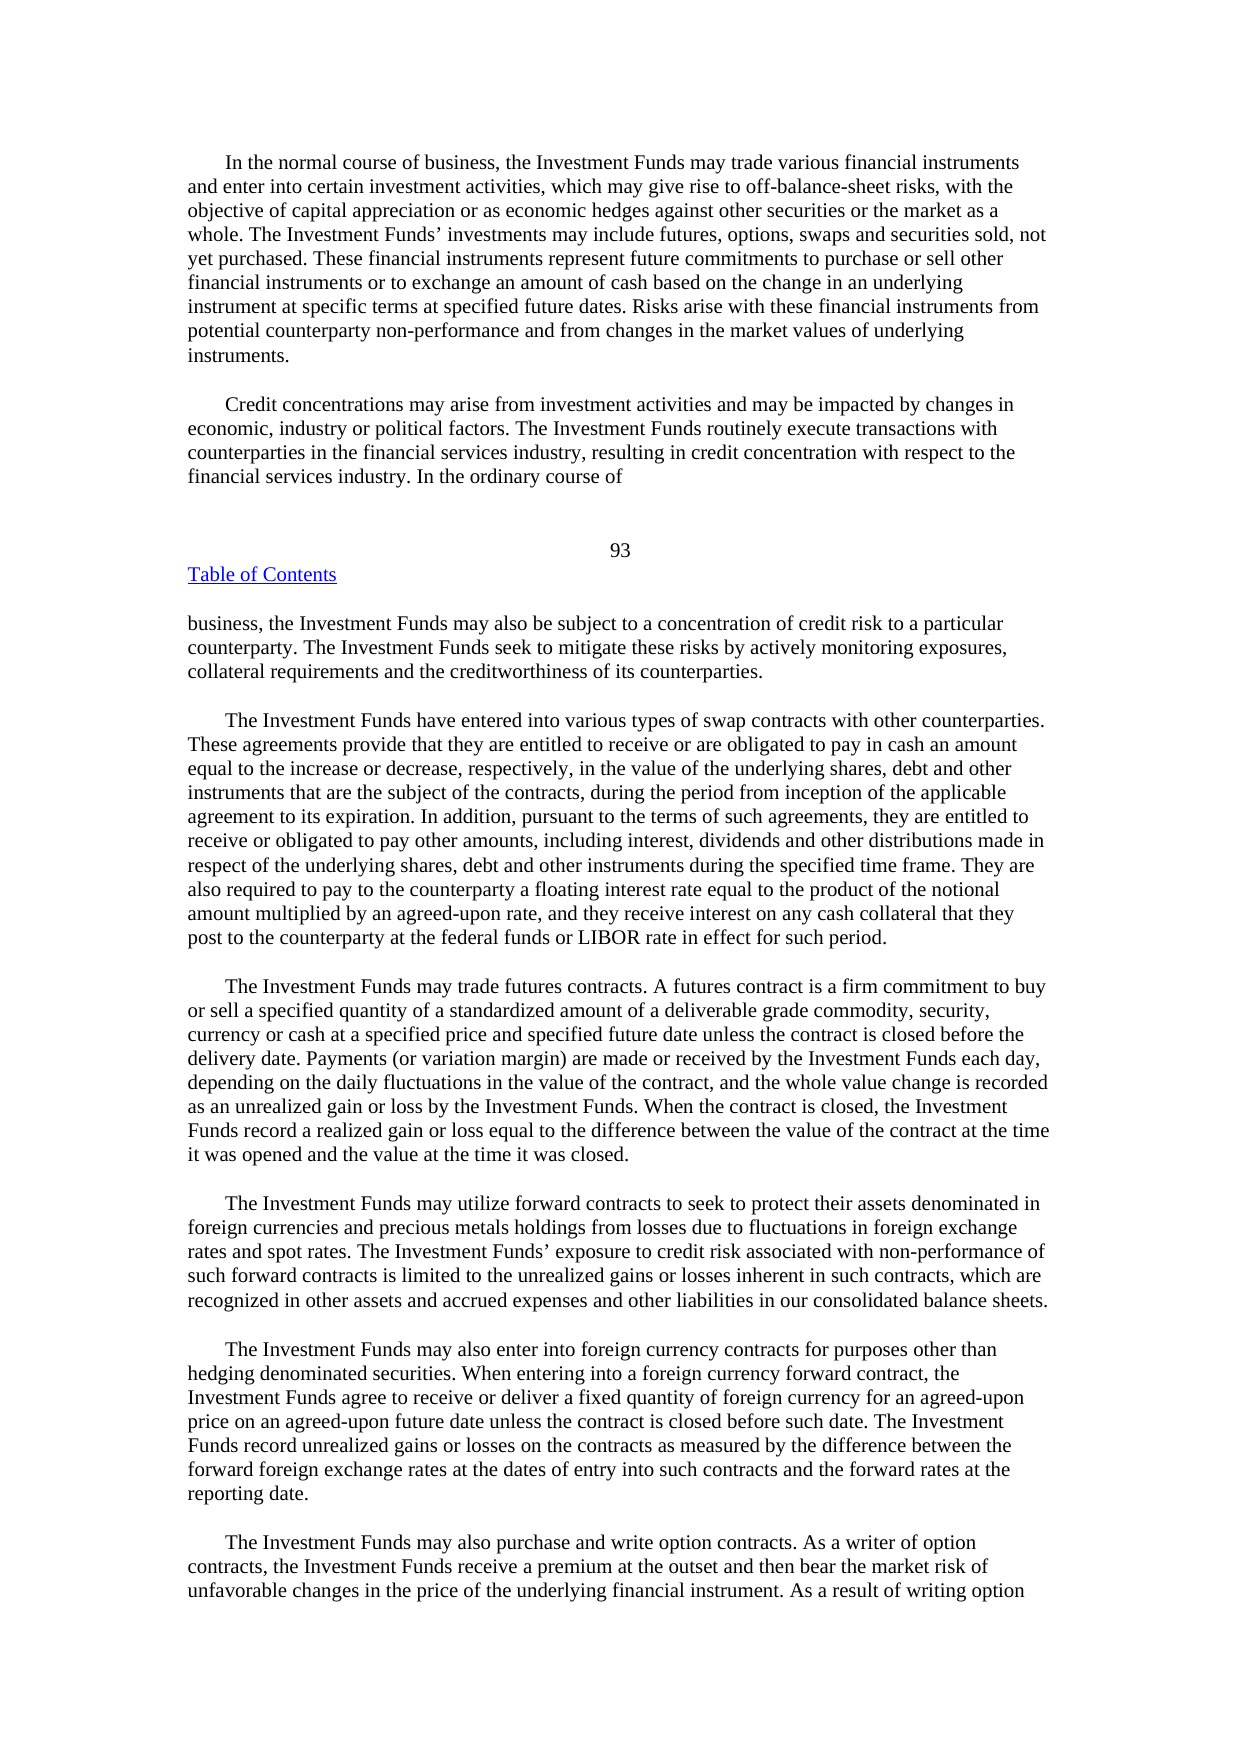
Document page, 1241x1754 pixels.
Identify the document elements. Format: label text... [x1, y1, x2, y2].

text Table of Contents [187, 562, 1053, 586]
text business, the Investment Funds may also be subject to a concentration of credit risk to a particular counterparty. The Investment Funds seek to mitigate these risks by actively monitoring exposures, collateral requirements and the creditworthiness of its counterparties. [187, 611, 1053, 683]
text The Investment Funds have entered into various types of swap contracts with other counterparties. These agreements provide that they are entitled to receive or are obligated to pay in cash an amount equal to the increase or decrease, respectively, in the value of the underlying shares, debt and other instruments that are the subject of the contracts, during the period from inception of the applicable agreement to its expiration. In addition, pursuant to the terms of such agreements, they are entitled to receive or obligated to pay other amounts, including interest, dividends and other distributions made in respect of the underlying shares, debt and other instruments during the specified time frame. They are also required to pay to the counterparty a floating interest rate equal to the product of the notional amount multiplied by an agreed-upon rate, and they receive interest on any cash collateral that they post to the counterparty at the federal funds or LIBOR rate in effect for such period. [187, 708, 1053, 949]
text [187, 1530, 1053, 1602]
text The Investment Funds may also enter into foreign currency contracts for purposes other than hedging denominated securities. When entering into a foreign currency forward contract, the Investment Funds agree to receive or deliver a fixed quantity of foreign currency for an agreed-upon price on an agreed-upon future date unless the contract is closed before such date. The Investment Funds record unrealized gains or losses on the contracts as measured by the difference between the forward foreign exchange rates at the dates of entry into such contracts and the forward rates at the reporting date. [187, 1337, 1053, 1505]
text The Investment Funds may utilize forward contracts to seek to protect their assets denominated in foreign currencies and precious metals holdings from losses due to fluctuations in foreign exchange rates and spot rates. The Investment Funds’ exposure to credit risk associated with non-performance of such forward contracts is limited to the unrealized gains or losses inherent in such contracts, which are recognized in other assets and accrued expenses and other liabilities in our consolidated balance sheets. [187, 1191, 1053, 1312]
text The Investment Funds may trade futures contracts. A futures contract is a firm commitment to buy or sell a specified quantity of a standardized amount of a deliverable grade commodity, security, currency or cash at a specified price and specified future date unless the contract is closed before the delivery date. Payments (or variation margin) are made or received by the Investment Funds each day, depending on the daily fluctuations in the value of the contract, and the whole value change is recorded as an unrealized gain or loss by the Investment Funds. When the contract is closed, the Investment Funds record a realized gain or loss equal to the difference between the value of the contract at the time it was opened and the value at the time it was closed. [187, 974, 1053, 1166]
text 93 [187, 538, 1053, 562]
text Credit concentrations may arise from investment activities and may be impacted by changes in economic, industry or political factors. The Investment Funds routinely execute transactions with counterparties in the financial services industry, resulting in credit concentration with respect to the financial services industry. In the ordinary course of [187, 392, 1053, 488]
text In the normal course of business, the Investment Funds may trade various financial instruments and enter into certain investment activities, which may give rise to off-balance-sheet risks, with the objective of capital appreciation or as economic hedges against other securities or the market as a whole. The Investment Funds’ investments may include futures, options, swaps and securities sold, not yet purchased. These financial instruments represent future commitments to purchase or sell other financial instruments or to exchange an amount of cash based on the change in an underlying instrument at specific terms at specified future dates. Risks arise with these financial instruments from potential counterparty non-performance and from changes in the market values of underlying instruments. [187, 150, 1053, 367]
